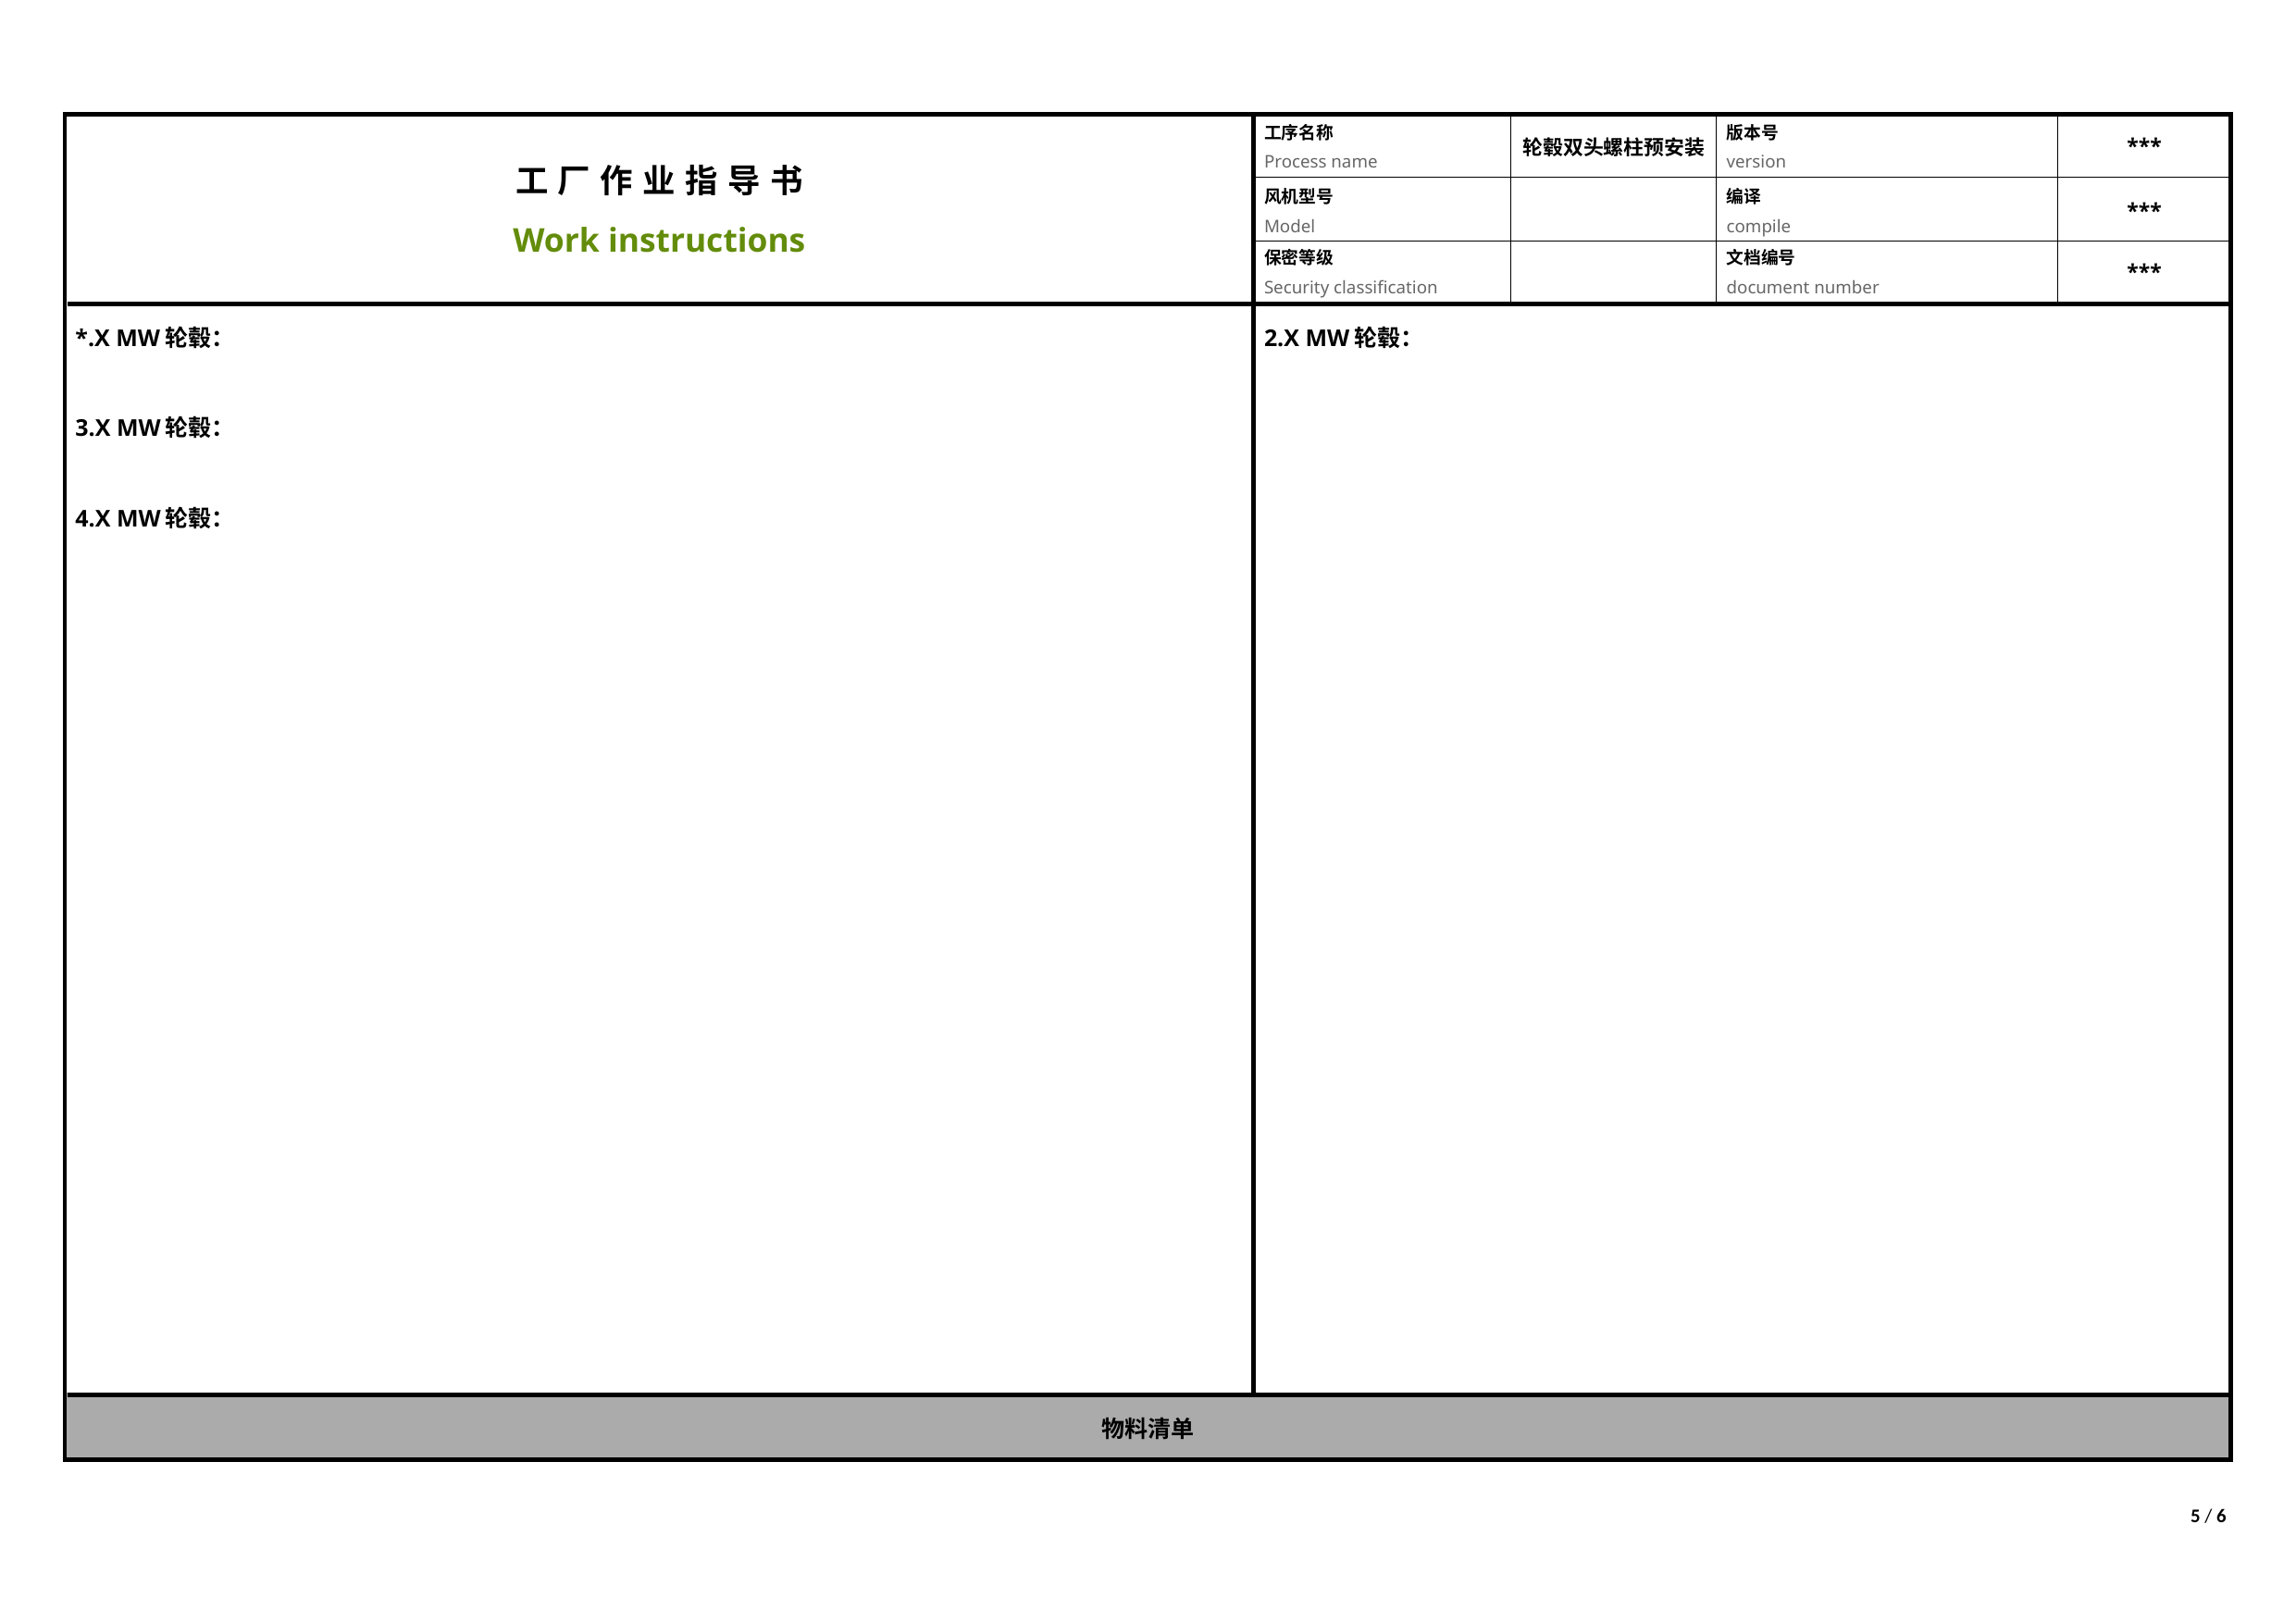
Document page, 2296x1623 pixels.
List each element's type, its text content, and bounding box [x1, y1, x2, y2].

table_cell *** [2058, 242, 2228, 302]
table_cell 物料清单 [67, 1394, 2228, 1457]
table_cell 编译 compile [1717, 178, 2057, 241]
table_header 工序名称 Process name [1256, 117, 1510, 177]
table_cell *** [2058, 178, 2228, 241]
table_header *** [2058, 117, 2228, 177]
table_cell 2.X MW轮毂： [1256, 306, 2228, 1393]
table_cell *.X MW轮毂： 3.X MW轮毂： 4.X MW轮毂： [67, 303, 1251, 1393]
table_cell [1511, 178, 1716, 241]
table_cell [1511, 242, 1716, 302]
table_cell 保密等级 Security classification [1256, 242, 1510, 302]
table_header 版本号 version [1717, 117, 2057, 177]
table_header 轮毂双头螺柱预安装 [1511, 117, 1716, 177]
table_header 工厂作业指导书 Work instructions [67, 117, 1251, 302]
table_cell 风机型号 Model [1256, 178, 1510, 241]
table_cell 文档编号 document number [1717, 242, 2057, 302]
